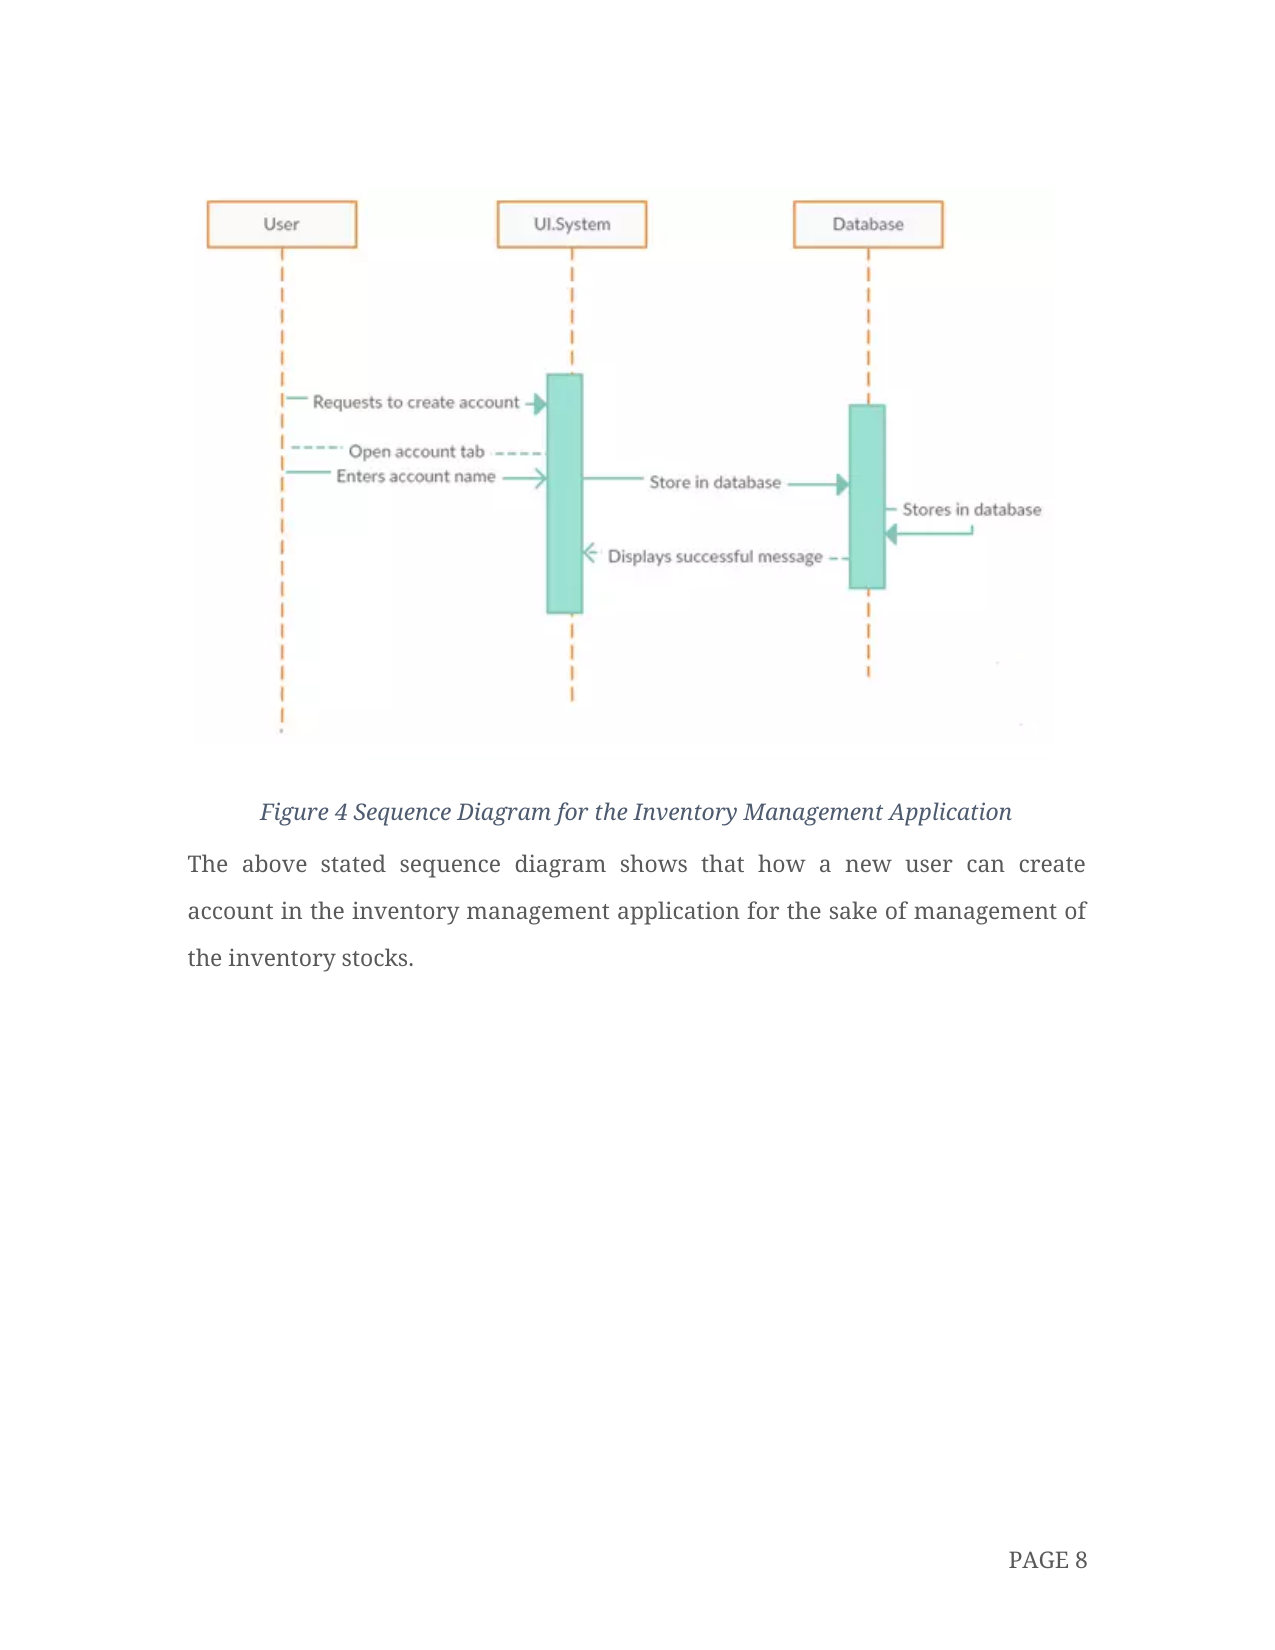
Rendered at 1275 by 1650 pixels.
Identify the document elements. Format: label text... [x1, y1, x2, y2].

text The above stated sequence diagram shows that how a new user can create account in the inventory management application for the sake of management of the inventory stocks. [187, 848, 1087, 973]
text Figure 4 Sequence Diagram for the Inventory Management Application [187, 796, 1087, 827]
picture [187, 180, 1088, 760]
